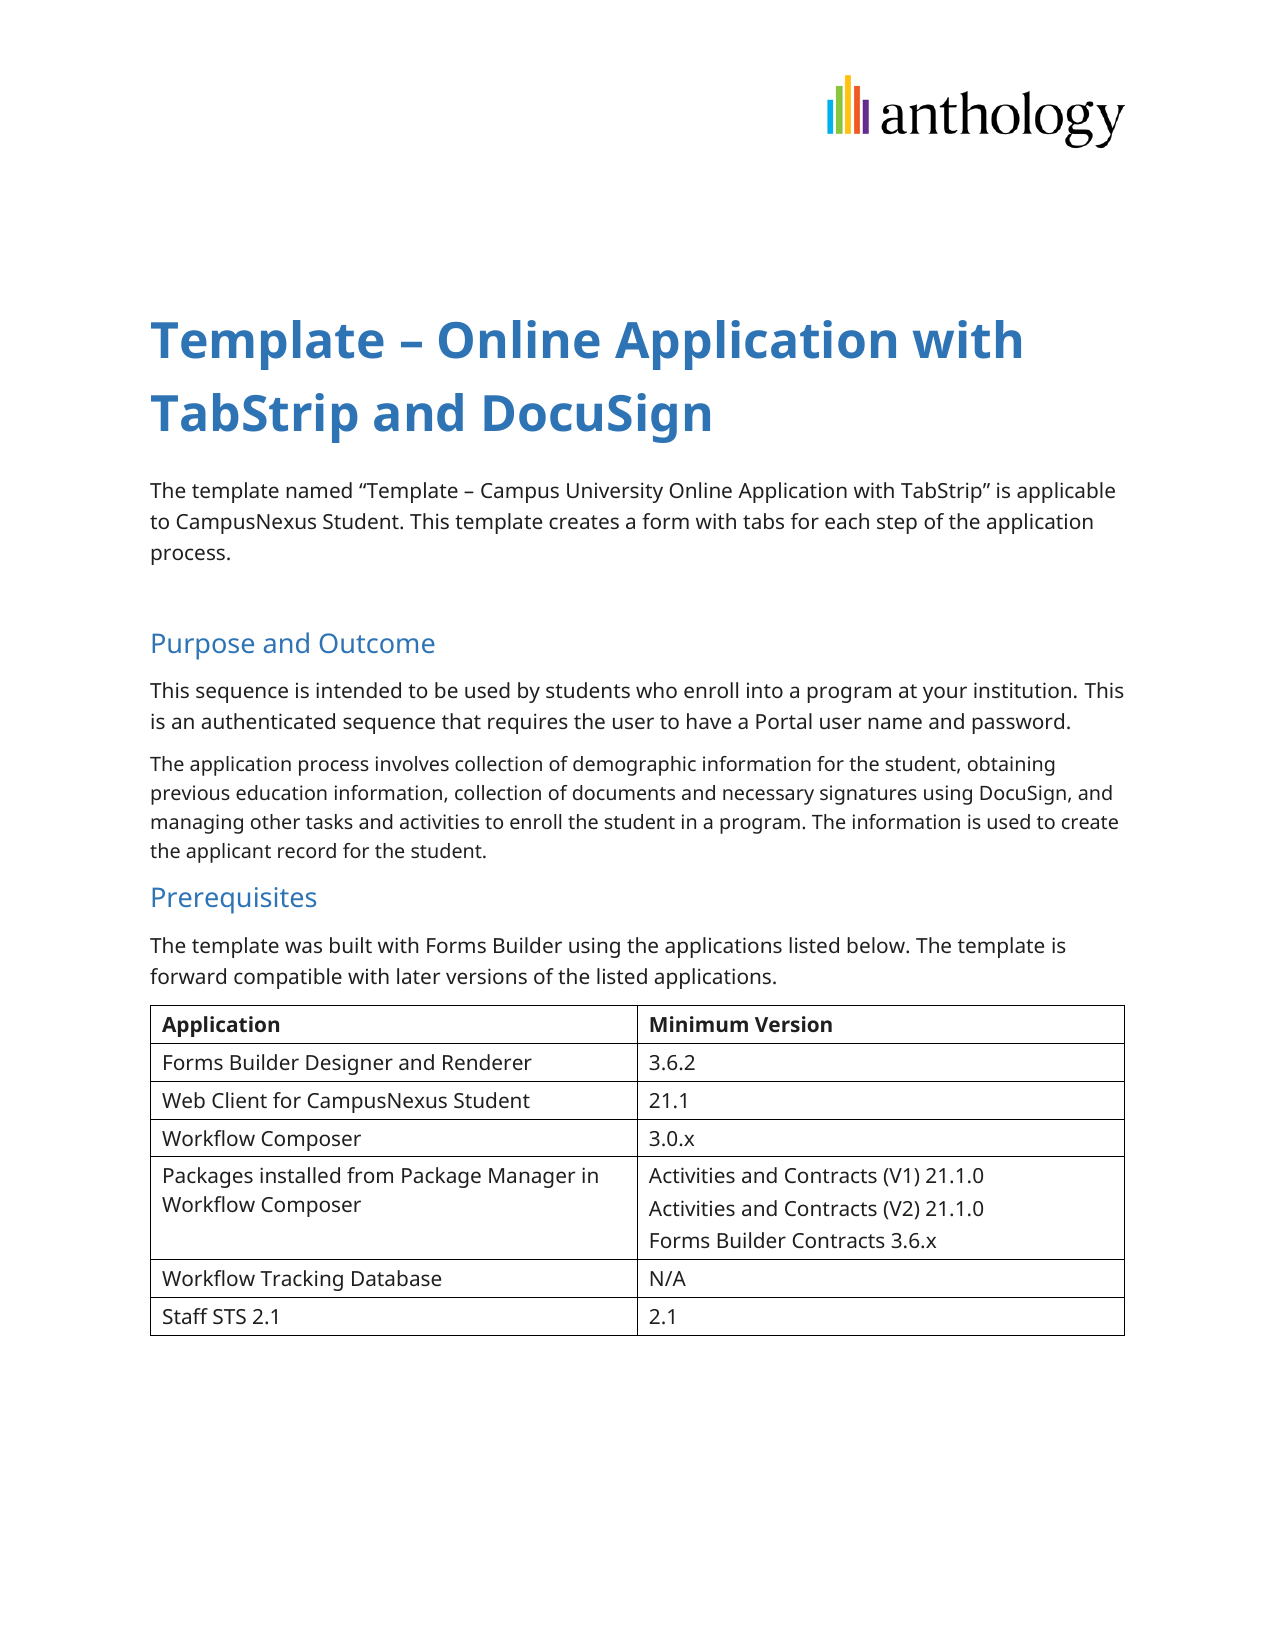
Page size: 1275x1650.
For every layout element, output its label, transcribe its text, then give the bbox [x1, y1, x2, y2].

table_cell N/A [638, 1260, 1124, 1297]
table_header Minimum Version [638, 1006, 1124, 1043]
table_cell 2.1 [638, 1298, 1124, 1335]
table_cell 3.6.2 [638, 1044, 1124, 1081]
picture [825, 75, 1125, 149]
subtitle Template – Online Application with TabStrip and DocuSign [150, 304, 1125, 446]
subtitle Purpose and Outcome [150, 624, 1125, 661]
text The template was built with Forms Builder using the applications listed below. The template is forward compatible with later versions of the listed applications. [150, 931, 1125, 990]
text The template named “Template – Campus University Online Application with TabStrip” is applicable to CampusNexus Student. This template creates a form with tabs for each step of the application process. [150, 477, 1125, 566]
table_cell 3.0.x [638, 1120, 1124, 1156]
table_cell Staff STS 2.1 [151, 1298, 637, 1335]
table_cell Web Client for CampusNexus Student [151, 1082, 637, 1118]
table_cell Activities and Contracts (V1) 21.1.0 Activities and Contracts (V2) 21.1.0 Forms Builder Contracts 3.6.x [638, 1157, 1124, 1259]
table_cell Workflow Composer [151, 1120, 637, 1156]
table_cell Packages installed from Package Manager in Workflow Composer [151, 1157, 637, 1259]
table_cell Workflow Tracking Database [151, 1260, 637, 1297]
table_header Application [151, 1006, 637, 1043]
table_cell 21.1 [638, 1082, 1124, 1118]
subtitle Prerequisites [150, 879, 1125, 916]
table_cell Forms Builder Designer and Renderer [151, 1044, 637, 1081]
text This sequence is intended to be used by students who enroll into a program at your institution. This is an authenticated sequence that requires the user to have a Portal user name and password. [150, 676, 1125, 736]
text The application process involves collection of demographic information for the student, obtaining previous education information, collection of documents and necessary signatures using DocuSign, and managing other tasks and activities to enroll the student in a program. The information is used to create the applicant record for the student. [150, 750, 1125, 864]
